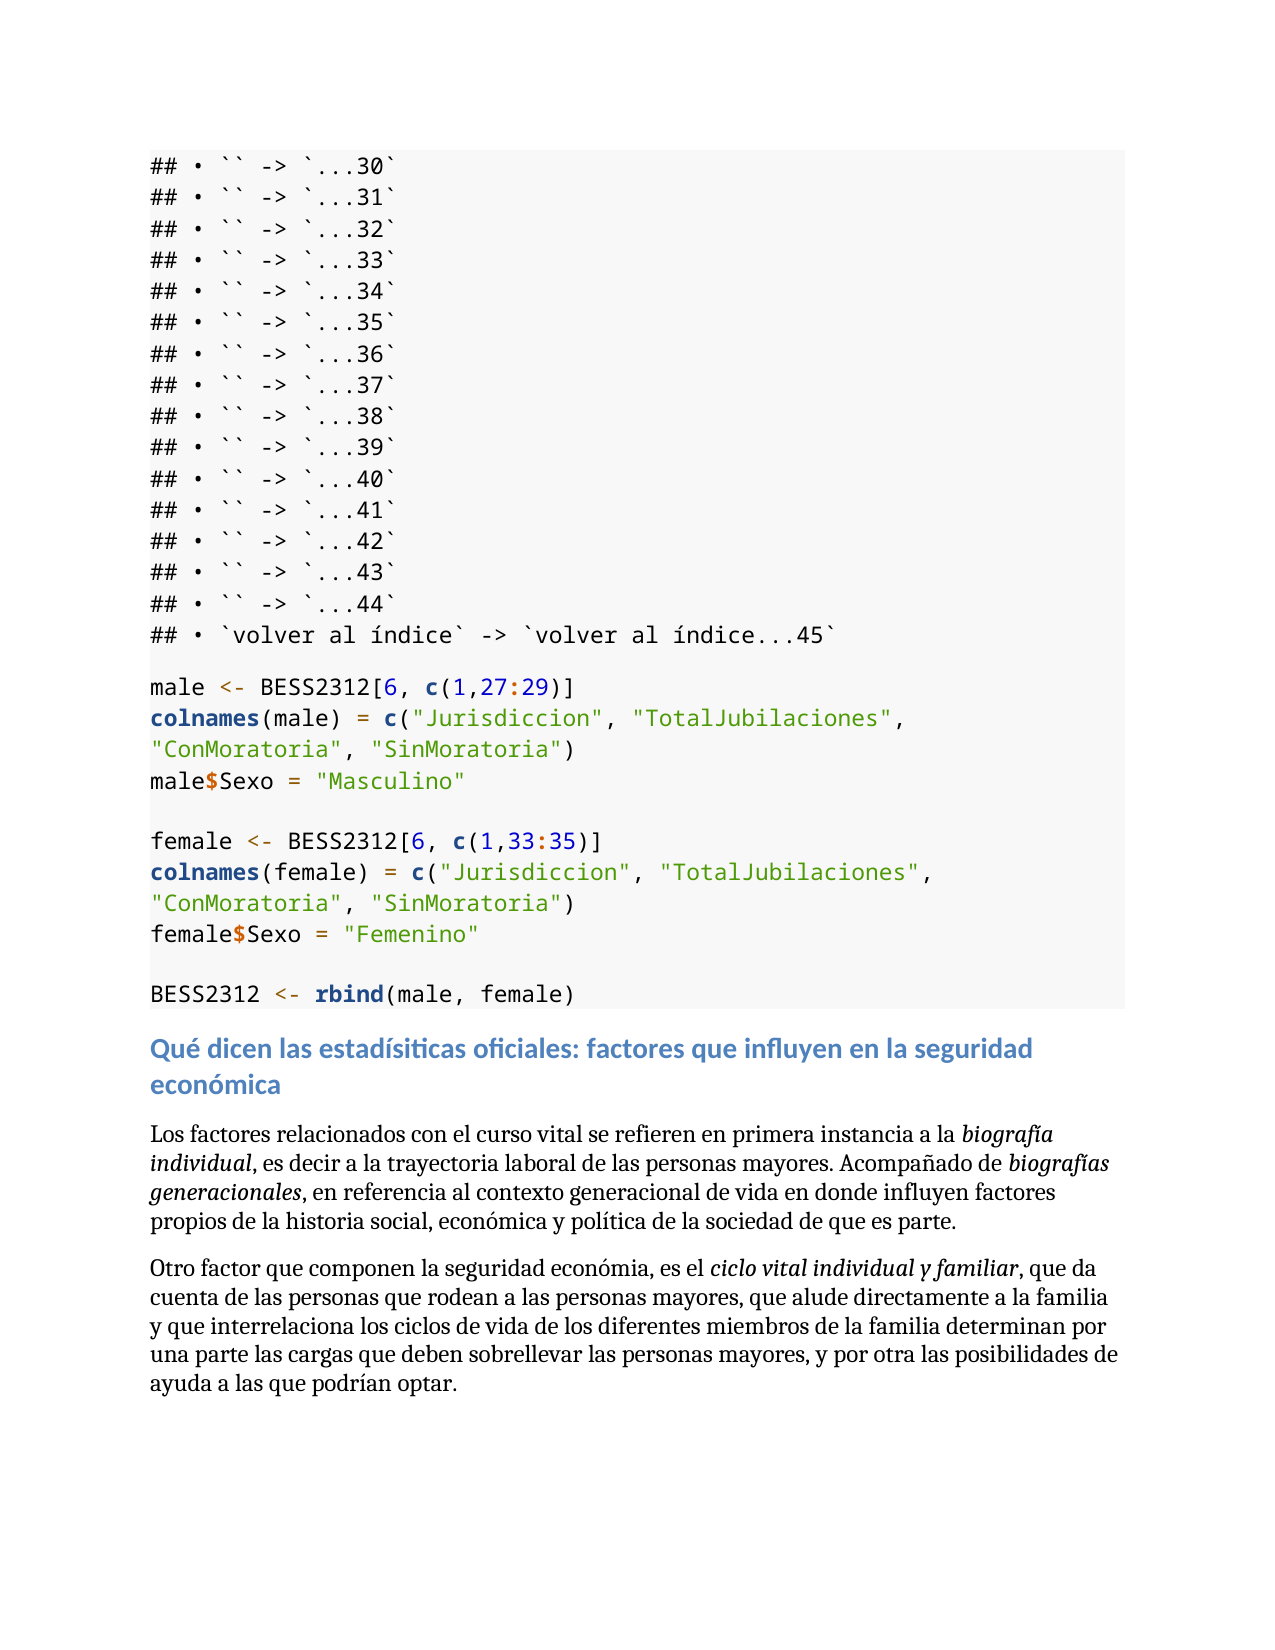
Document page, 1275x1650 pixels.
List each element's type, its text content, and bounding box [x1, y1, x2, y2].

text Los factores relacionados con el curso vital se refieren en primera instancia a la biografía individual, es decir a la trayectoria laboral de las personas mayores. Acompañado de biografías generacionales, en referencia al contexto generacional de vida en donde influyen factores propios de la historia social, económica y política de la sociedad de que es parte. [150, 1120, 1125, 1235]
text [150, 150, 1125, 650]
text male <- BESS2312[6, c(1,27:29)] colnames(male) = c("Jurisdiccion", "TotalJubilaciones", "ConMoratoria", "SinMoratoria") male$Sexo = "Masculino" female <- BESS2312[6, c(1,33:35)] colnames(female) = c("Jurisdiccion", "TotalJubilaciones", "ConMoratoria", "SinMoratoria") female$Sexo = "Femenino" BESS2312 <- rbind(male, female) [150, 671, 1125, 1009]
subtitle Qué dicen las estadísiticas oficiales: factores que influyen en la seguridad económica [150, 1030, 1125, 1102]
text Otro factor que componen la seguridad económia, es el ciclo vital individual y familiar, que da cuenta de las personas que rodean a las personas mayores, que alude directamente a la familia y que interrelaciona los ciclos de vida de los diferentes miembros de la familia determinan por una parte las cargas que deben sobrellevar las personas mayores, y por otra las posibilidades de ayuda a las que podrían optar. [150, 1254, 1125, 1398]
